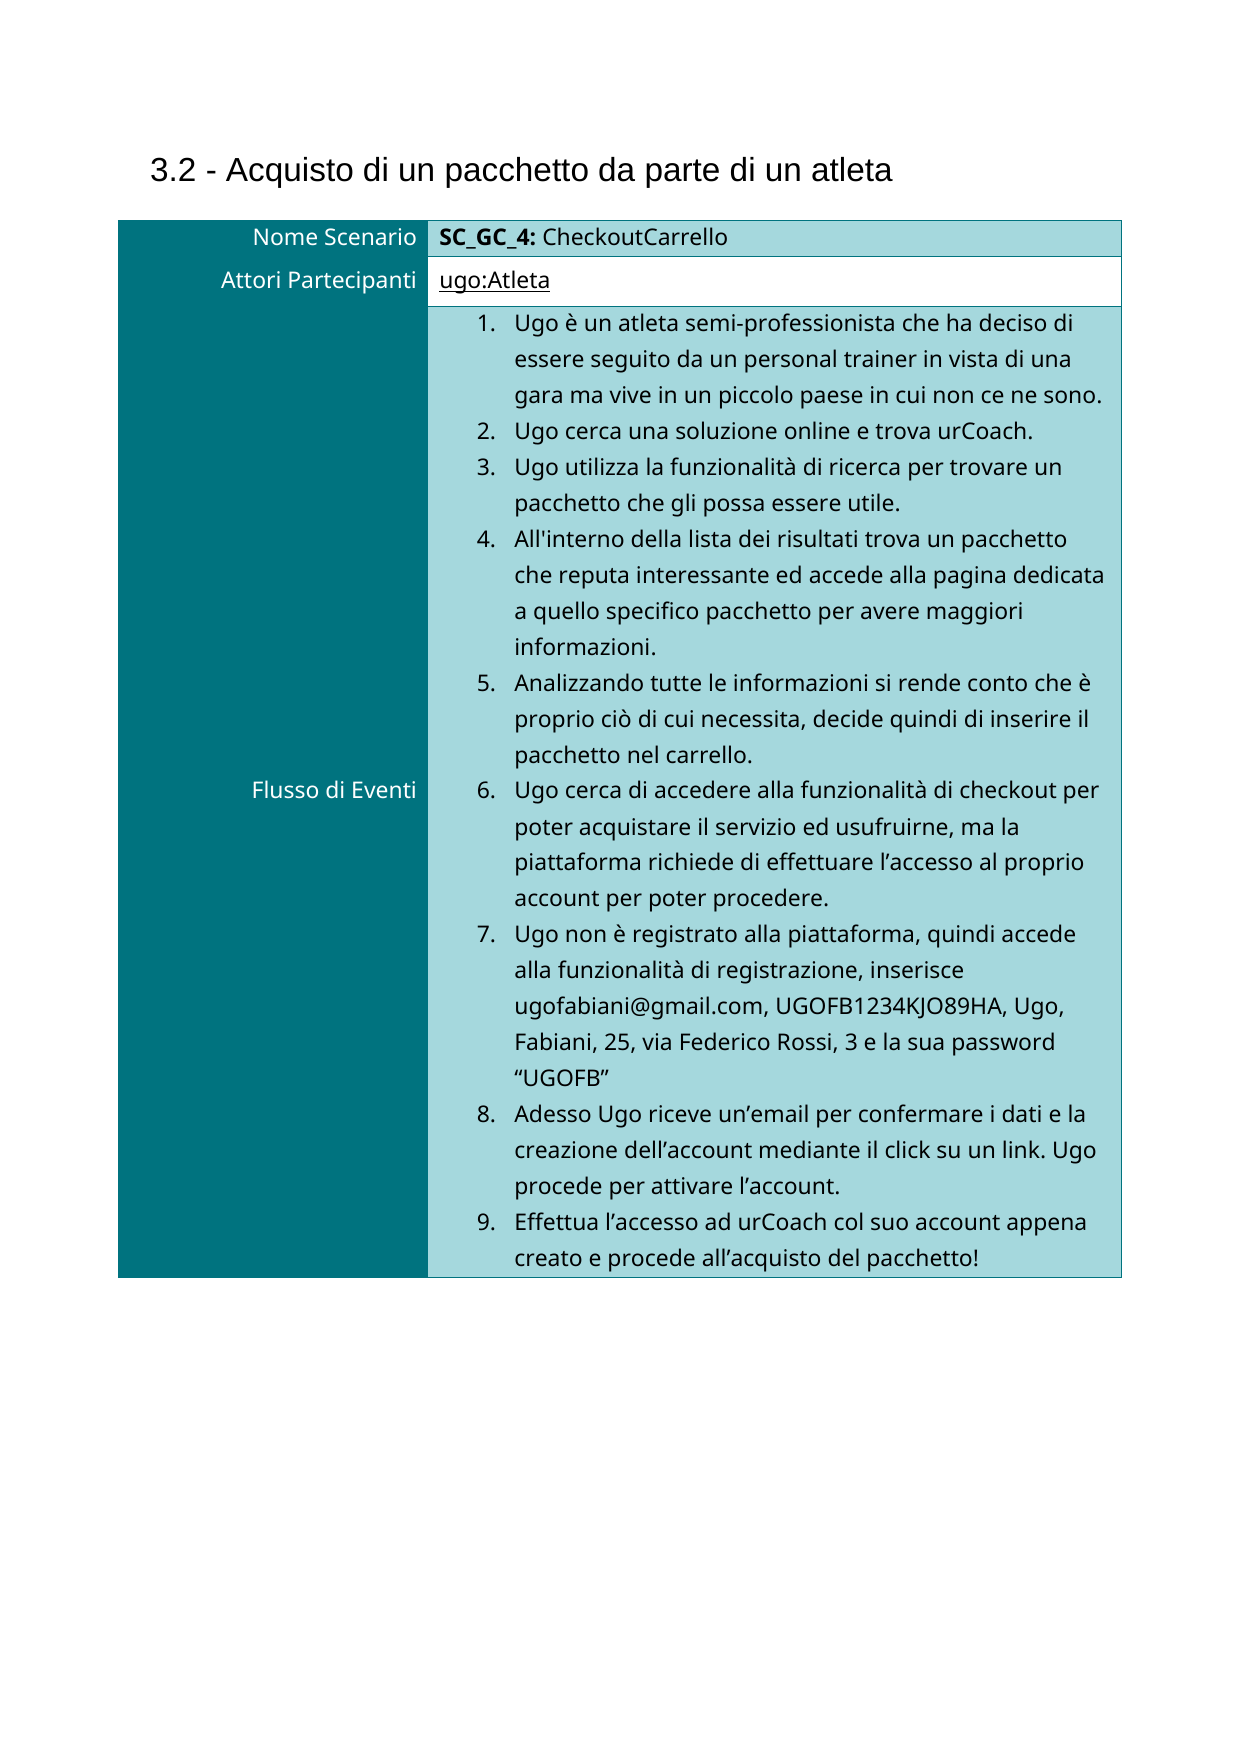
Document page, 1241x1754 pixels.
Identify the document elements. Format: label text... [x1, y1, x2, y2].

table_header Nome Scenario [119, 221, 427, 256]
table_cell Attori Partecipanti [119, 257, 427, 306]
table_cell Flusso di Eventi [119, 307, 427, 1277]
subtitle 3.2 - Acquisto di un pacchetto da parte di un atleta [150, 150, 1090, 188]
table_cell ugo:Atleta [428, 257, 1121, 306]
table_cell Ugo è un atleta semi-professionista che ha deciso di essere seguito da un personal trainer in vista di una gara ma vive in un piccolo paese in cui non ce ne sono. Ugo cerca una soluzione online e trova urCoach. Ugo utilizza la funzionalità di ricerca per trovare un pacchetto che gli possa essere utile. All'interno della lista dei risultati trova un pacchetto che reputa interessante ed accede alla pagina dedicata a quello specifico pacchetto per avere maggiori informazioni. Analizzando tutte le informazioni si rende conto che è proprio ciò di cui necessita, decide quindi di inserire il pacchetto nel carrello. Ugo cerca di accedere alla funzionalità di checkout per poter acquistare il servizio ed usufruirne, ma la piattaforma richiede di effettuare l’accesso al proprio account per poter procedere. Ugo non è registrato alla piattaforma, quindi accede alla funzionalità di registrazione, inserisce ugofabiani@gmail.com, UGOFB1234KJO89HA, Ugo, Fabiani, 25, via Federico Rossi, 3 e la sua password “UGOFB” Adesso Ugo riceve un’email per confermare i dati e la creazione dell’account mediante il click su un link. Ugo procede per attivare l’account. Effettua l’accesso ad urCoach col suo account appena creato e procede all’acquisto del pacchetto! [428, 307, 1121, 1277]
table_header SC_GC_4: CheckoutCarrello [428, 221, 1121, 256]
